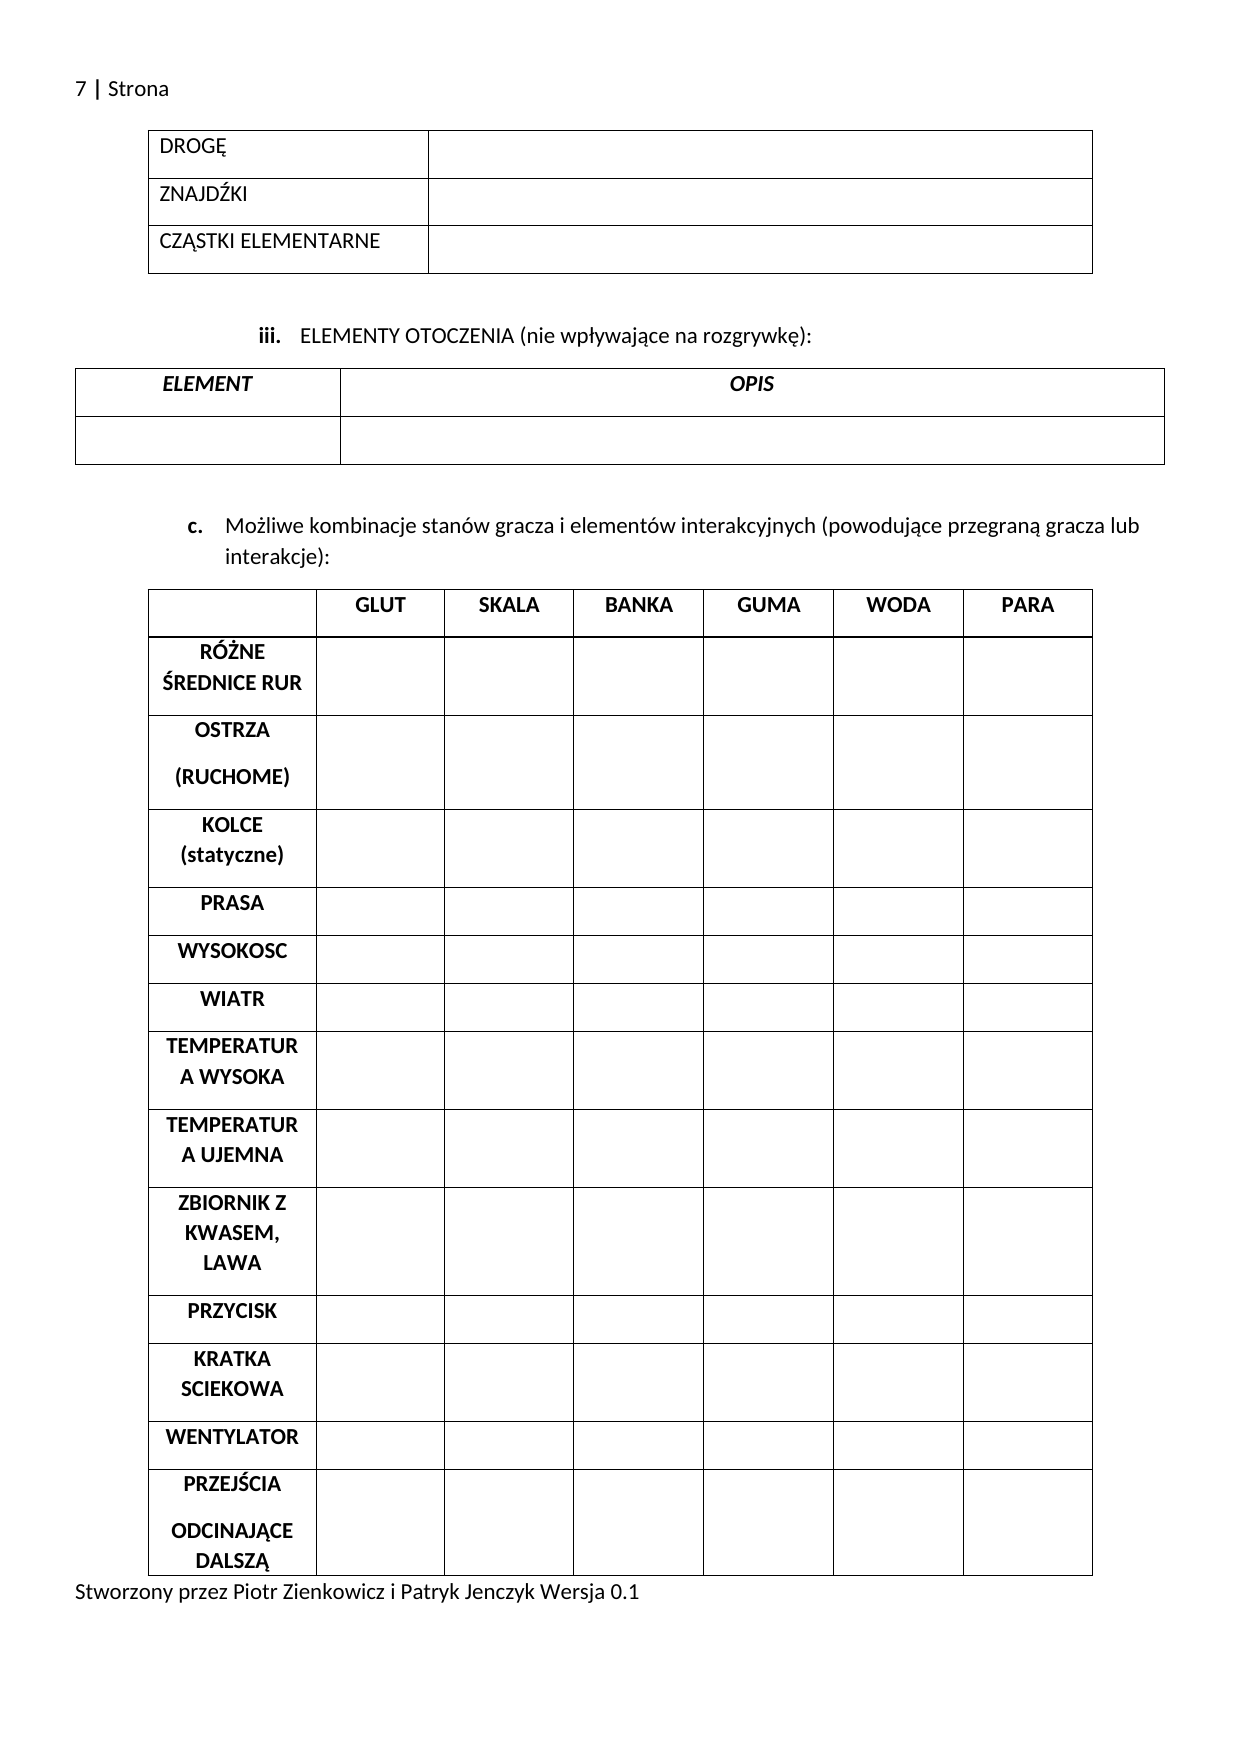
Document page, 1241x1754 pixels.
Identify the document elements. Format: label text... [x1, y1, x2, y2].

table_header GUMA [704, 590, 833, 636]
table_cell WYSOKOSC [149, 936, 316, 983]
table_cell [149, 1470, 316, 1575]
table_cell [704, 1344, 833, 1421]
table_cell [704, 984, 833, 1031]
table_cell [317, 1188, 444, 1295]
table_cell [574, 1296, 703, 1343]
table_cell WIATR [149, 984, 316, 1031]
table_header PARA [964, 590, 1092, 636]
table_cell [574, 1344, 703, 1421]
table_cell RÓŻNE ŚREDNICE RUR [149, 638, 316, 714]
table_cell [574, 638, 703, 714]
table_cell [317, 1032, 444, 1109]
table_cell [834, 1188, 963, 1295]
table_cell [574, 1188, 703, 1295]
table_cell [574, 936, 703, 983]
table_cell [574, 810, 703, 887]
table_cell [429, 131, 1092, 178]
table_cell [704, 1296, 833, 1343]
table_cell [317, 1344, 444, 1421]
table_header WODA [834, 590, 963, 636]
table_cell [704, 1110, 833, 1187]
table_cell [704, 936, 833, 983]
table_cell [429, 226, 1092, 273]
table_cell [574, 1422, 703, 1468]
table_cell [341, 417, 1164, 464]
table_cell [964, 1470, 1092, 1575]
table_cell [964, 1296, 1092, 1343]
table_cell [964, 638, 1092, 714]
table_cell [834, 638, 963, 714]
table_cell [964, 1344, 1092, 1421]
table_cell [834, 888, 963, 935]
table_cell [834, 936, 963, 983]
table_header GLUT [317, 590, 444, 636]
table_cell [445, 1296, 573, 1343]
table_cell [317, 984, 444, 1031]
table_cell [834, 810, 963, 887]
table_cell [964, 1422, 1092, 1468]
table_cell [445, 1344, 573, 1421]
table_cell [317, 1110, 444, 1187]
table_cell [964, 1110, 1092, 1187]
table_cell [445, 1422, 573, 1468]
table_header ELEMENT [76, 369, 340, 416]
table_cell OSTRZA (RUCHOME) [149, 716, 316, 809]
table_cell [834, 716, 963, 809]
table_cell KOLCE (statyczne) [149, 810, 316, 887]
table_cell [704, 810, 833, 887]
table_cell [834, 1470, 963, 1575]
table_cell [317, 936, 444, 983]
table_cell [964, 1032, 1092, 1109]
table_cell [574, 716, 703, 809]
table_cell [445, 1470, 573, 1575]
table_cell [445, 888, 573, 935]
table_cell [574, 1110, 703, 1187]
table_cell [574, 1032, 703, 1109]
table_cell [704, 638, 833, 714]
table_cell [445, 984, 573, 1031]
table_cell [445, 716, 573, 809]
table_cell WENTYLATOR [149, 1422, 316, 1468]
table_cell [445, 810, 573, 887]
table_cell ZBIORNIK Z KWASEM, LAWA [149, 1188, 316, 1295]
table_header BANKA [574, 590, 703, 636]
table_cell [964, 810, 1092, 887]
table_cell [445, 1188, 573, 1295]
table_cell [834, 984, 963, 1031]
table_cell [834, 1032, 963, 1109]
table_cell [445, 936, 573, 983]
table_cell [704, 1188, 833, 1295]
list ELEMENTY OTOCZENIA (nie wpływające na rozgrywkę): [281, 321, 1165, 349]
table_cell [149, 131, 428, 178]
table_header SKALA [445, 590, 573, 636]
table_cell [834, 1344, 963, 1421]
table_cell ZNAJDŹKI [149, 179, 428, 225]
table_cell [704, 1032, 833, 1109]
table_cell [76, 417, 340, 464]
table_header OPIS [341, 369, 1164, 416]
table_cell [704, 1470, 833, 1575]
table_cell [834, 1422, 963, 1468]
table_cell [964, 716, 1092, 809]
table_cell [574, 984, 703, 1031]
table_cell CZĄSTKI ELEMENTARNE [149, 226, 428, 273]
table_cell [964, 984, 1092, 1031]
table_cell [445, 1032, 573, 1109]
table_cell [317, 716, 444, 809]
table_cell PRASA [149, 888, 316, 935]
table_cell [704, 1422, 833, 1468]
table_cell [317, 888, 444, 935]
table_header [149, 590, 316, 636]
table_cell [704, 888, 833, 935]
table_cell [317, 1422, 444, 1468]
table_cell [574, 1470, 703, 1575]
table_cell [964, 936, 1092, 983]
list Możliwe kombinacje stanów gracza i elementów interakcyjnych (powodujące przegraną gracza lub interakcje): [187, 512, 1165, 570]
table_cell [574, 888, 703, 935]
table_cell PRZYCISK [149, 1296, 316, 1343]
table_cell [317, 1470, 444, 1575]
table_cell [964, 1188, 1092, 1295]
table_cell [834, 1110, 963, 1187]
table_cell [445, 1110, 573, 1187]
table_cell TEMPERATURA WYSOKA [149, 1032, 316, 1109]
table_cell [317, 1296, 444, 1343]
table_cell [834, 1296, 963, 1343]
table_cell [429, 179, 1092, 225]
table_cell [704, 716, 833, 809]
table_cell [317, 810, 444, 887]
table_cell [317, 638, 444, 714]
table_cell KRATKA SCIEKOWA [149, 1344, 316, 1421]
table_cell TEMPERATURA UJEMNA [149, 1110, 316, 1187]
table_cell [964, 888, 1092, 935]
table_cell [445, 638, 573, 714]
